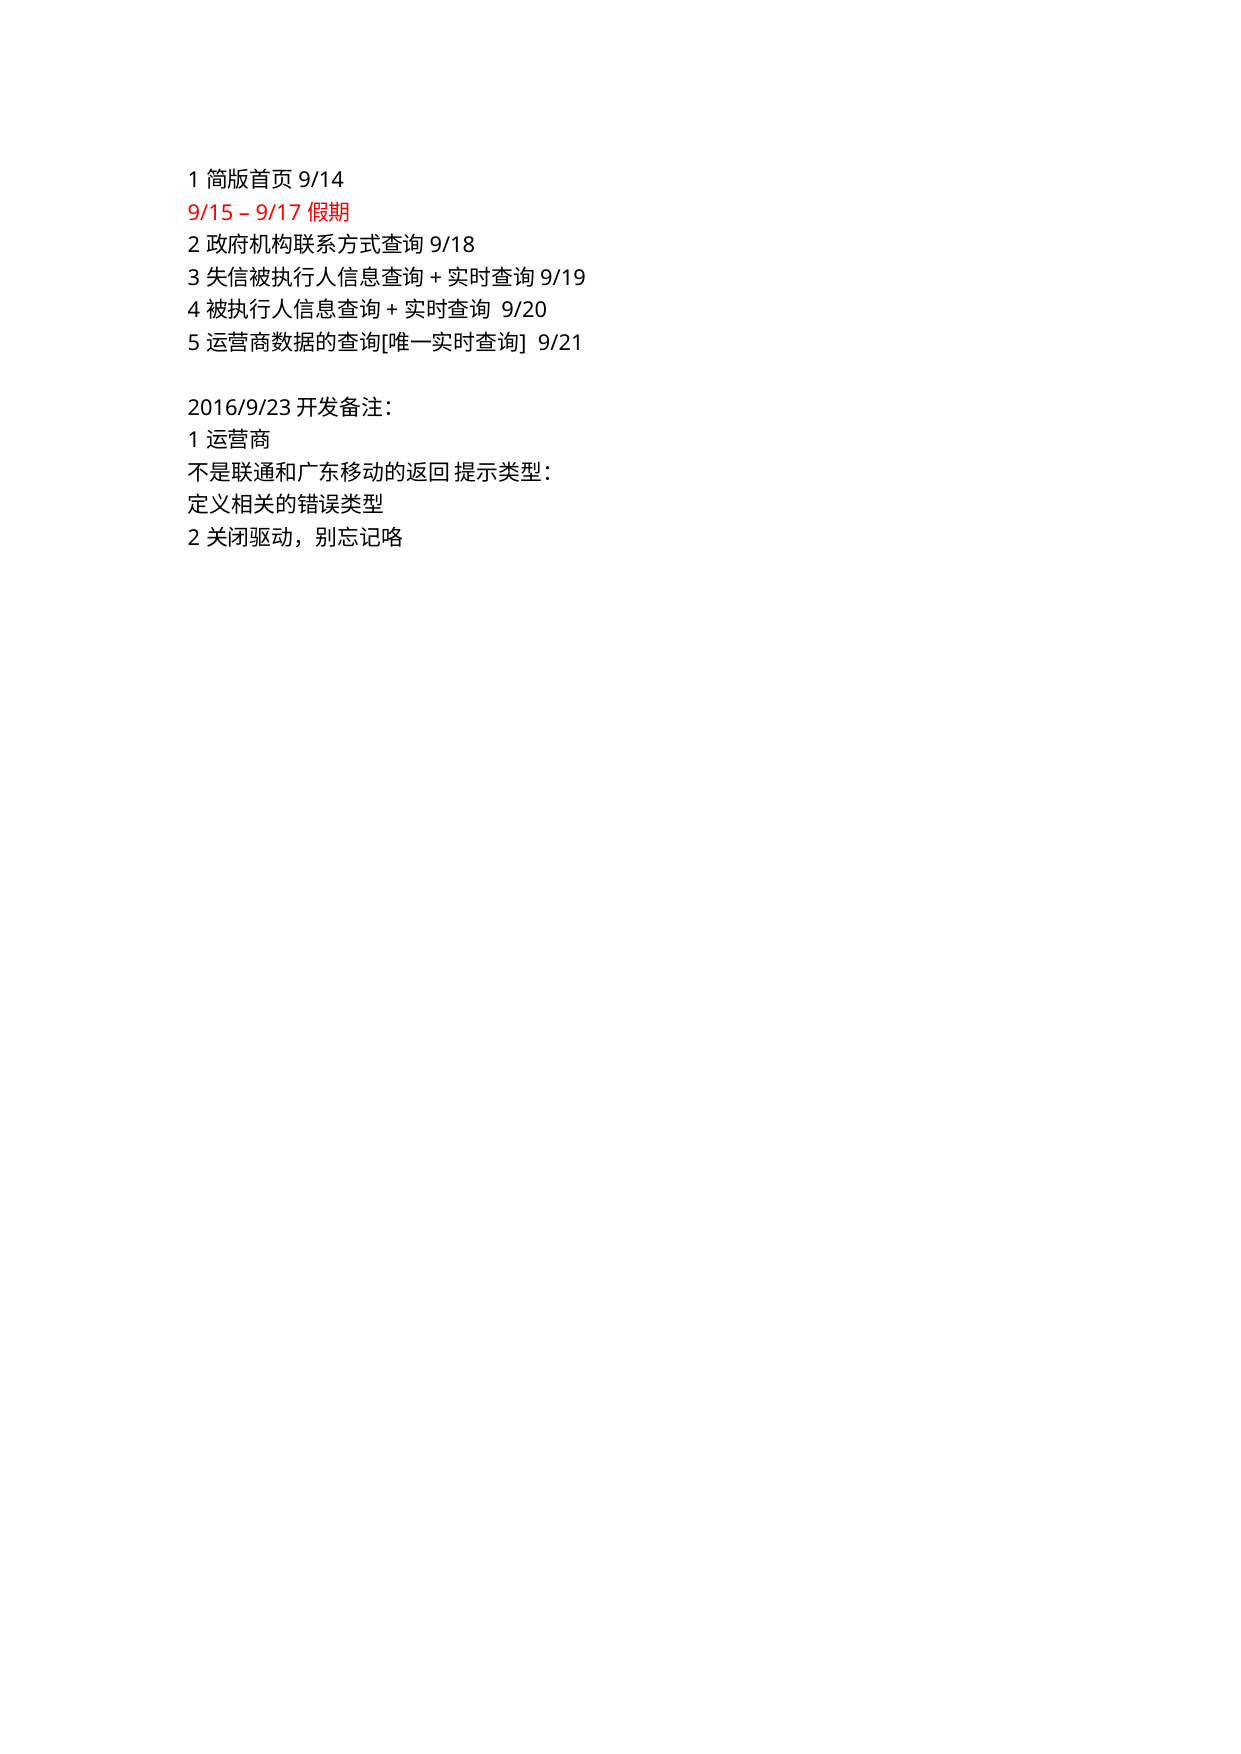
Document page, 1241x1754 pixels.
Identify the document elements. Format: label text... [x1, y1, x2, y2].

text 定义相关的错误类型 [187, 487, 1053, 519]
text 3 失信被执行人信息查询 + 实时查询 9/19 [187, 259, 1053, 292]
text 1 运营商 [187, 422, 1053, 454]
text 2 政府机构联系方式查询 9/18 [187, 227, 1053, 259]
text 2016/9/23开发备注： [187, 389, 1053, 422]
text 4 被执行人信息查询 + 实时查询 9/20 [187, 292, 1053, 324]
text 不是联通和广东移动的返回 提示类型： [187, 454, 1053, 487]
text 2 关闭驱动，别忘记咯 [187, 519, 1053, 552]
text 5 运营商数据的查询[唯一实时查询] 9/21 [187, 324, 1053, 357]
text 1 简版首页 9/14 [187, 162, 1053, 194]
text 9/15 – 9/17 假期 [187, 194, 1053, 227]
